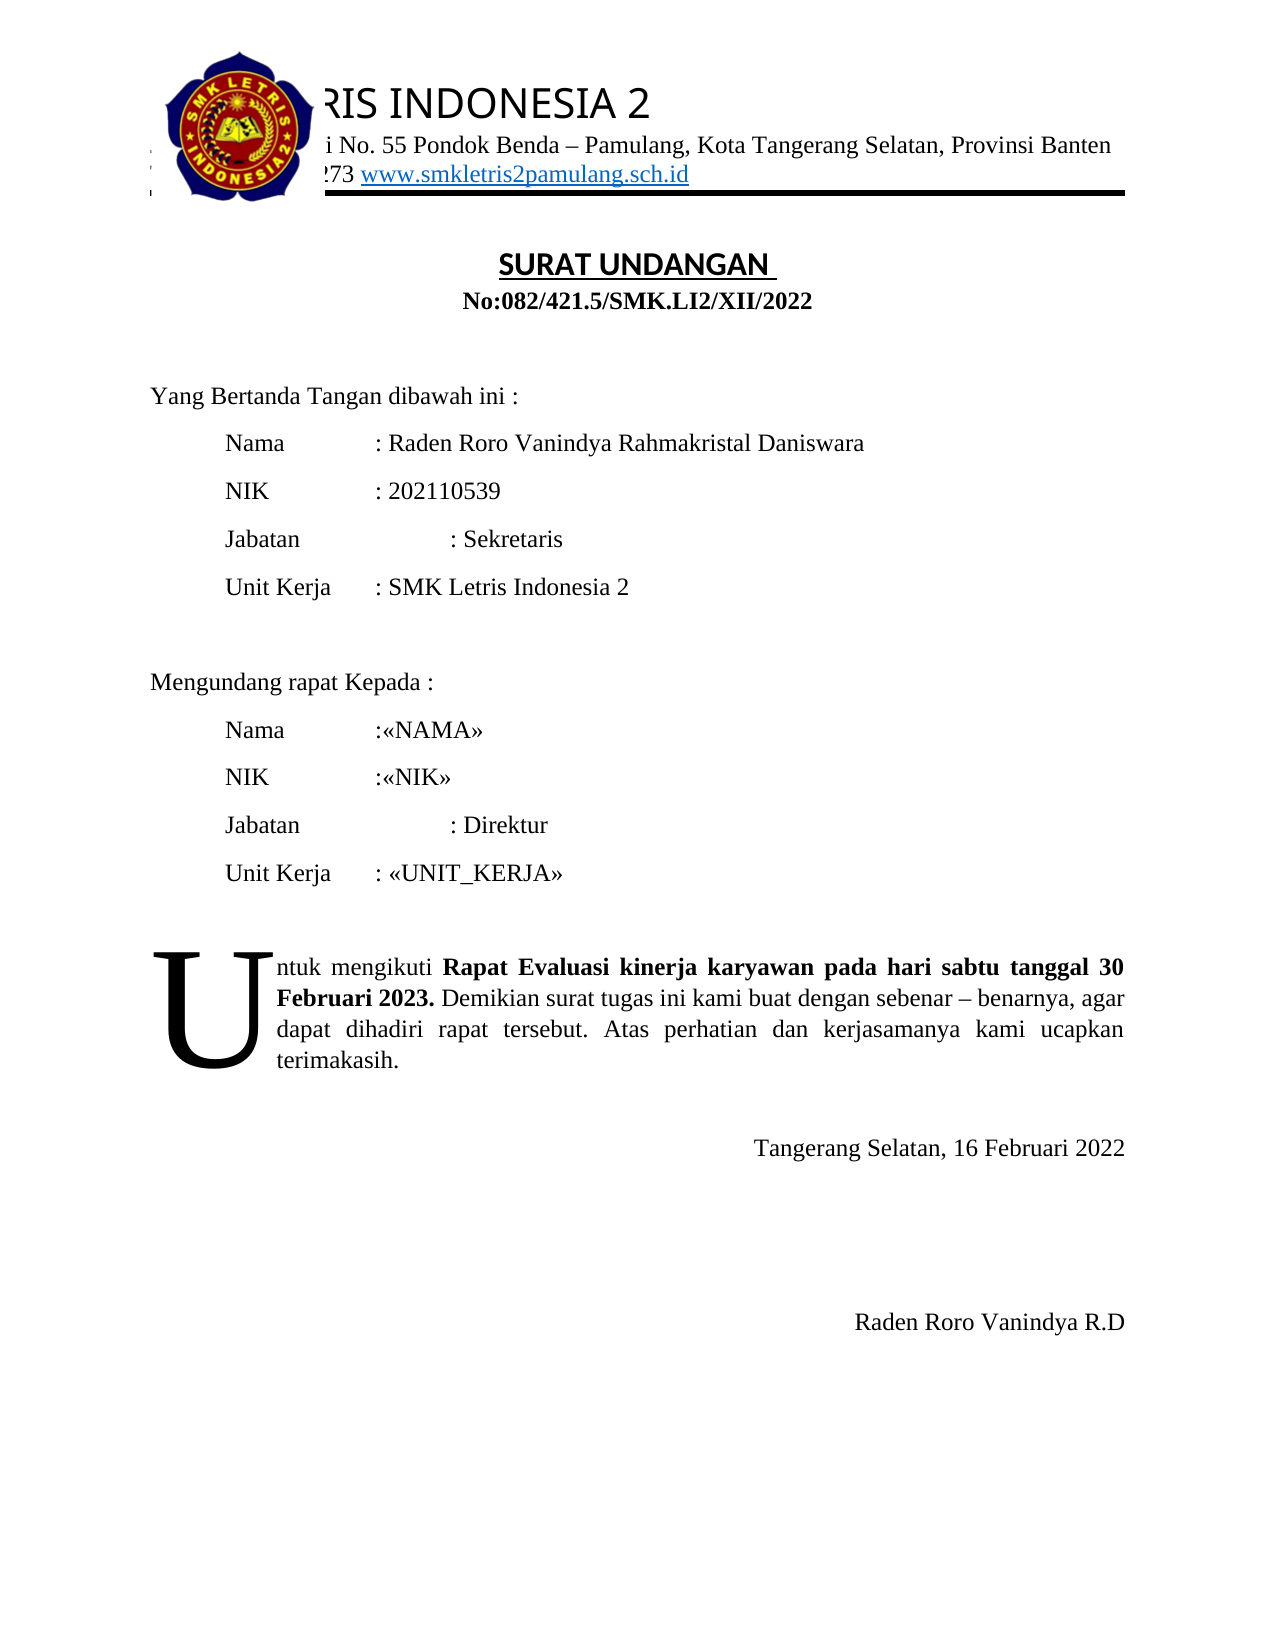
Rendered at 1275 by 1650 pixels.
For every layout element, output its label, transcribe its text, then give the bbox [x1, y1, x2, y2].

text Unit Kerja : «UNIT_KERJA» [150, 858, 1125, 887]
text Jabatan : Direktur [150, 810, 1125, 839]
text Unit Kerja : SMK Letris Indonesia 2 [150, 572, 1125, 600]
text Raden Roro Vanindya R.D [150, 1307, 1125, 1336]
picture [150, 37, 325, 212]
text Nama :«NAMA» [150, 715, 1125, 743]
text NIK : 202110539 [150, 476, 1125, 505]
text ntuk mengikuti Rapat Evaluasi kinerja karyawan pada hari sabtu tanggal 30 Februari 2023. Demikian surat tugas ini kami buat dengan sebenar – benarnya, agar dapat dihadiri rapat tersebut. Atas perhatian dan kerjasamanya kami ucapkan terimakasih. [150, 952, 1125, 1074]
text NIK :«NIK» [150, 762, 1125, 791]
text SURAT UNDANGAN No:082/421.5/SMK.LI2/XII/2022 [150, 243, 1125, 315]
text Tangerang Selatan, 16 Februari 2022 [150, 1133, 1125, 1161]
text Nama : Raden Roro Vanindya Rahmakristal Daniswara [150, 428, 1125, 457]
text Mengundang rapat Kepada : [150, 667, 1125, 696]
text Yang Bertanda Tangan dibawah ini : [150, 381, 1125, 409]
text Jabatan : Sekretaris [150, 524, 1125, 553]
